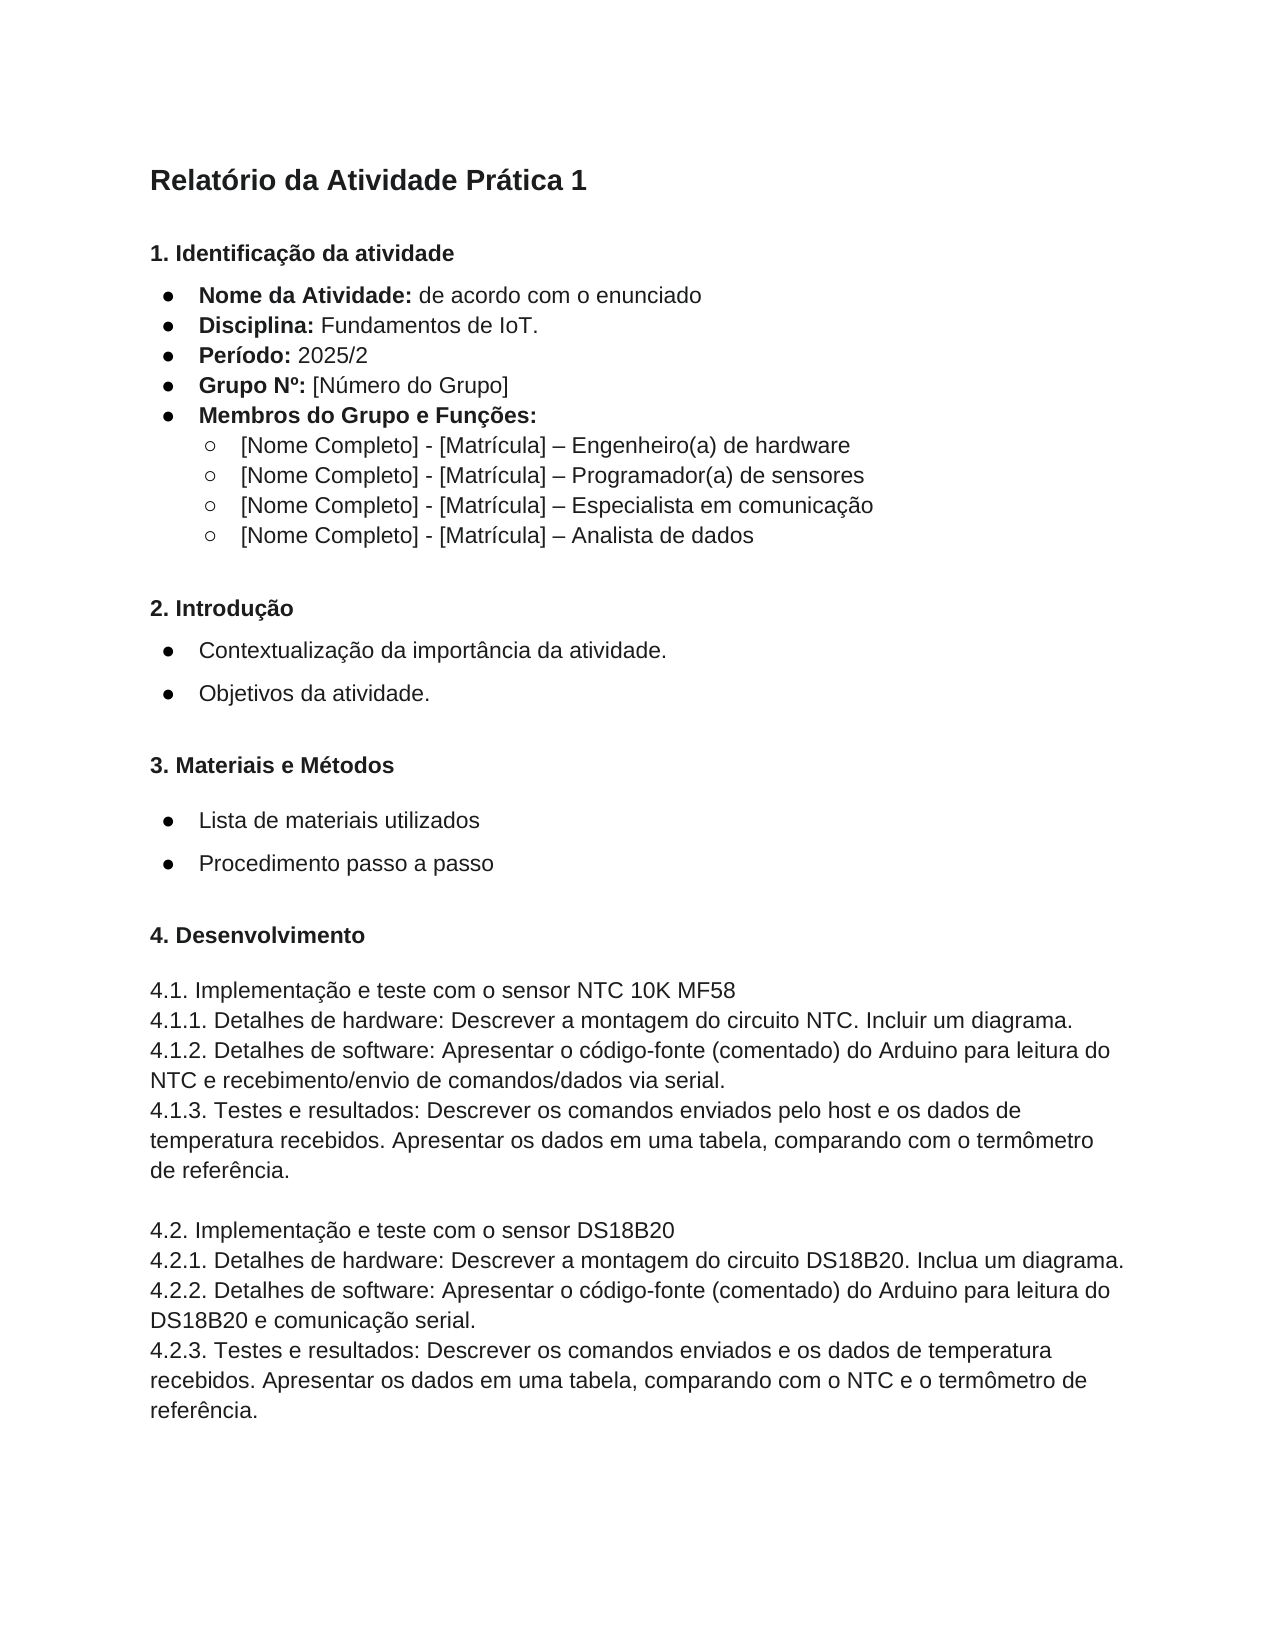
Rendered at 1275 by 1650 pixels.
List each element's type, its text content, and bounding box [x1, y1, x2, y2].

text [150, 977, 1125, 1483]
list Lista de materiais utilizados [161, 807, 1125, 833]
list [Nome Completo] - [Matrícula] – Analista de dados [203, 522, 1125, 578]
list Nome da Atividade: de acordo com o enunciado [161, 282, 1125, 308]
list Disciplina: Fundamentos de IoT. [161, 312, 1125, 338]
list [Nome Completo] - [Matrícula] – Programador(a) de sensores [203, 462, 1125, 488]
text 1. Identificação da atividade [150, 239, 1125, 266]
list Objetivos da atividade. [161, 679, 1125, 736]
list Período: 2025/2 [161, 342, 1125, 368]
list Procedimento passo a passo [161, 849, 1125, 906]
text 3. Materiais e Métodos [150, 752, 1125, 778]
list Grupo Nº: [Número do Grupo] [161, 372, 1125, 398]
text 2. Introdução [150, 594, 1125, 621]
list Membros do Grupo e Funções: [161, 402, 1125, 428]
list [Nome Completo] - [Matrícula] – Engenheiro(a) de hardware [203, 432, 1125, 458]
text 4. Desenvolvimento [150, 922, 1125, 948]
list [Nome Completo] - [Matrícula] – Especialista em comunicação [203, 492, 1125, 518]
subtitle Relatório da Atividade Prática 1 [150, 162, 1125, 196]
list Contextualização da importância da atividade. [161, 637, 1125, 663]
